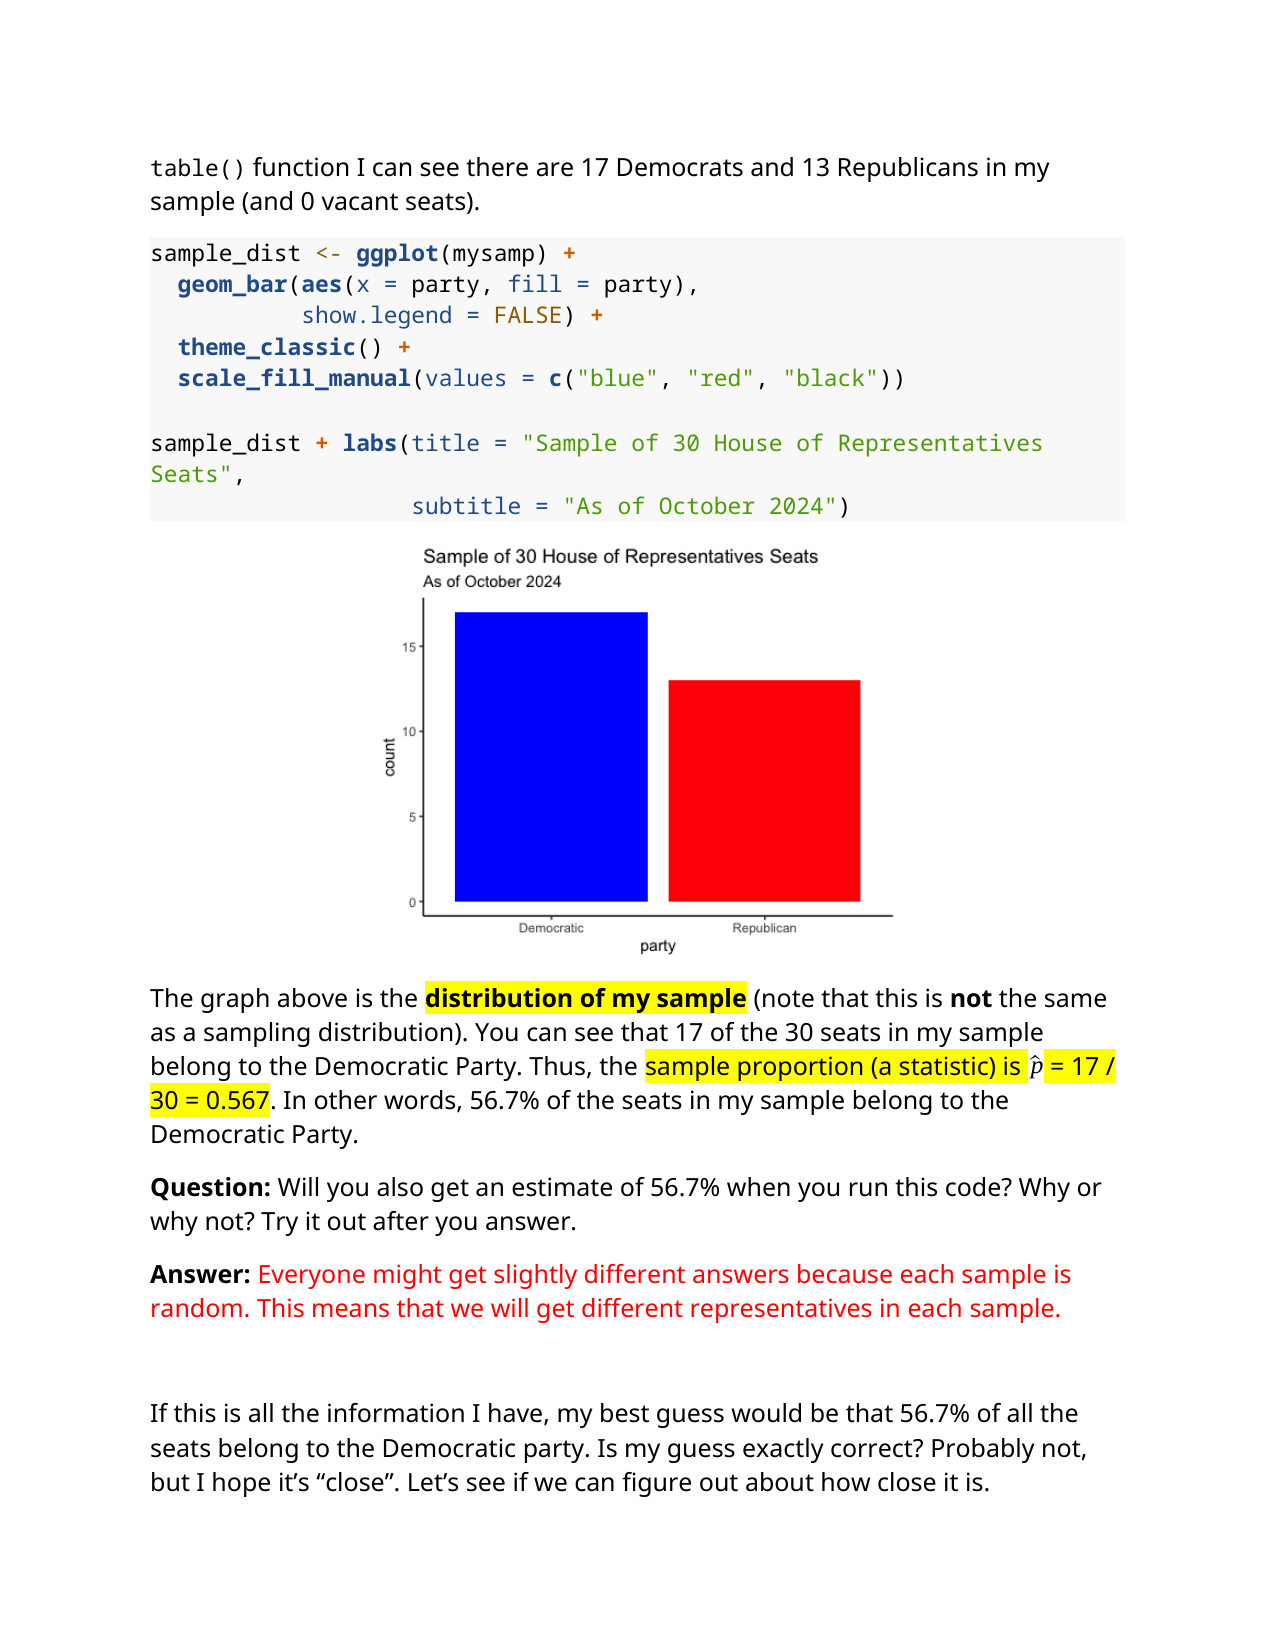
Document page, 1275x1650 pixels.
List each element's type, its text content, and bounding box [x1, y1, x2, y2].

text If this is all the information I have, my best guess would be that 56.7% of all the seats belong to the Democratic party. Is my guess exactly correct? Probably not, but I hope it’s “close”. Let’s see if we can figure out about how close it is. [150, 1396, 1125, 1498]
text sample_dist <- ggplot(mysamp) + geom_bar(aes(x = party, fill = party), show.legend = FALSE) + theme_classic() + scale_fill_manual(values = c("blue", "red", "black")) sample_dist + labs(title = "Sample of 30 House of Representatives Seats", subtitle = "As of October 2024") [150, 237, 1125, 521]
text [150, 150, 1125, 218]
picture [375, 541, 901, 962]
text Answer: Everyone might get slightly different answers because each sample is random. This means that we will get different representatives in each sample. [150, 1256, 1125, 1324]
text Question: Will you also get an estimate of 56.7% when you run this code? Why or why not? Try it out after you answer. [150, 1169, 1125, 1238]
text The graph above is the distribution of my sample (note that this is not the same as a sampling distribution). You can see that 17 of the 30 seats in my sample belong to the Democratic Party. Thus, the sample proportion (a statistic) is = 17 / 30 = 0.567. In other words, 56.7% of the seats in my sample belong to the Democratic Party. [150, 981, 1125, 1151]
